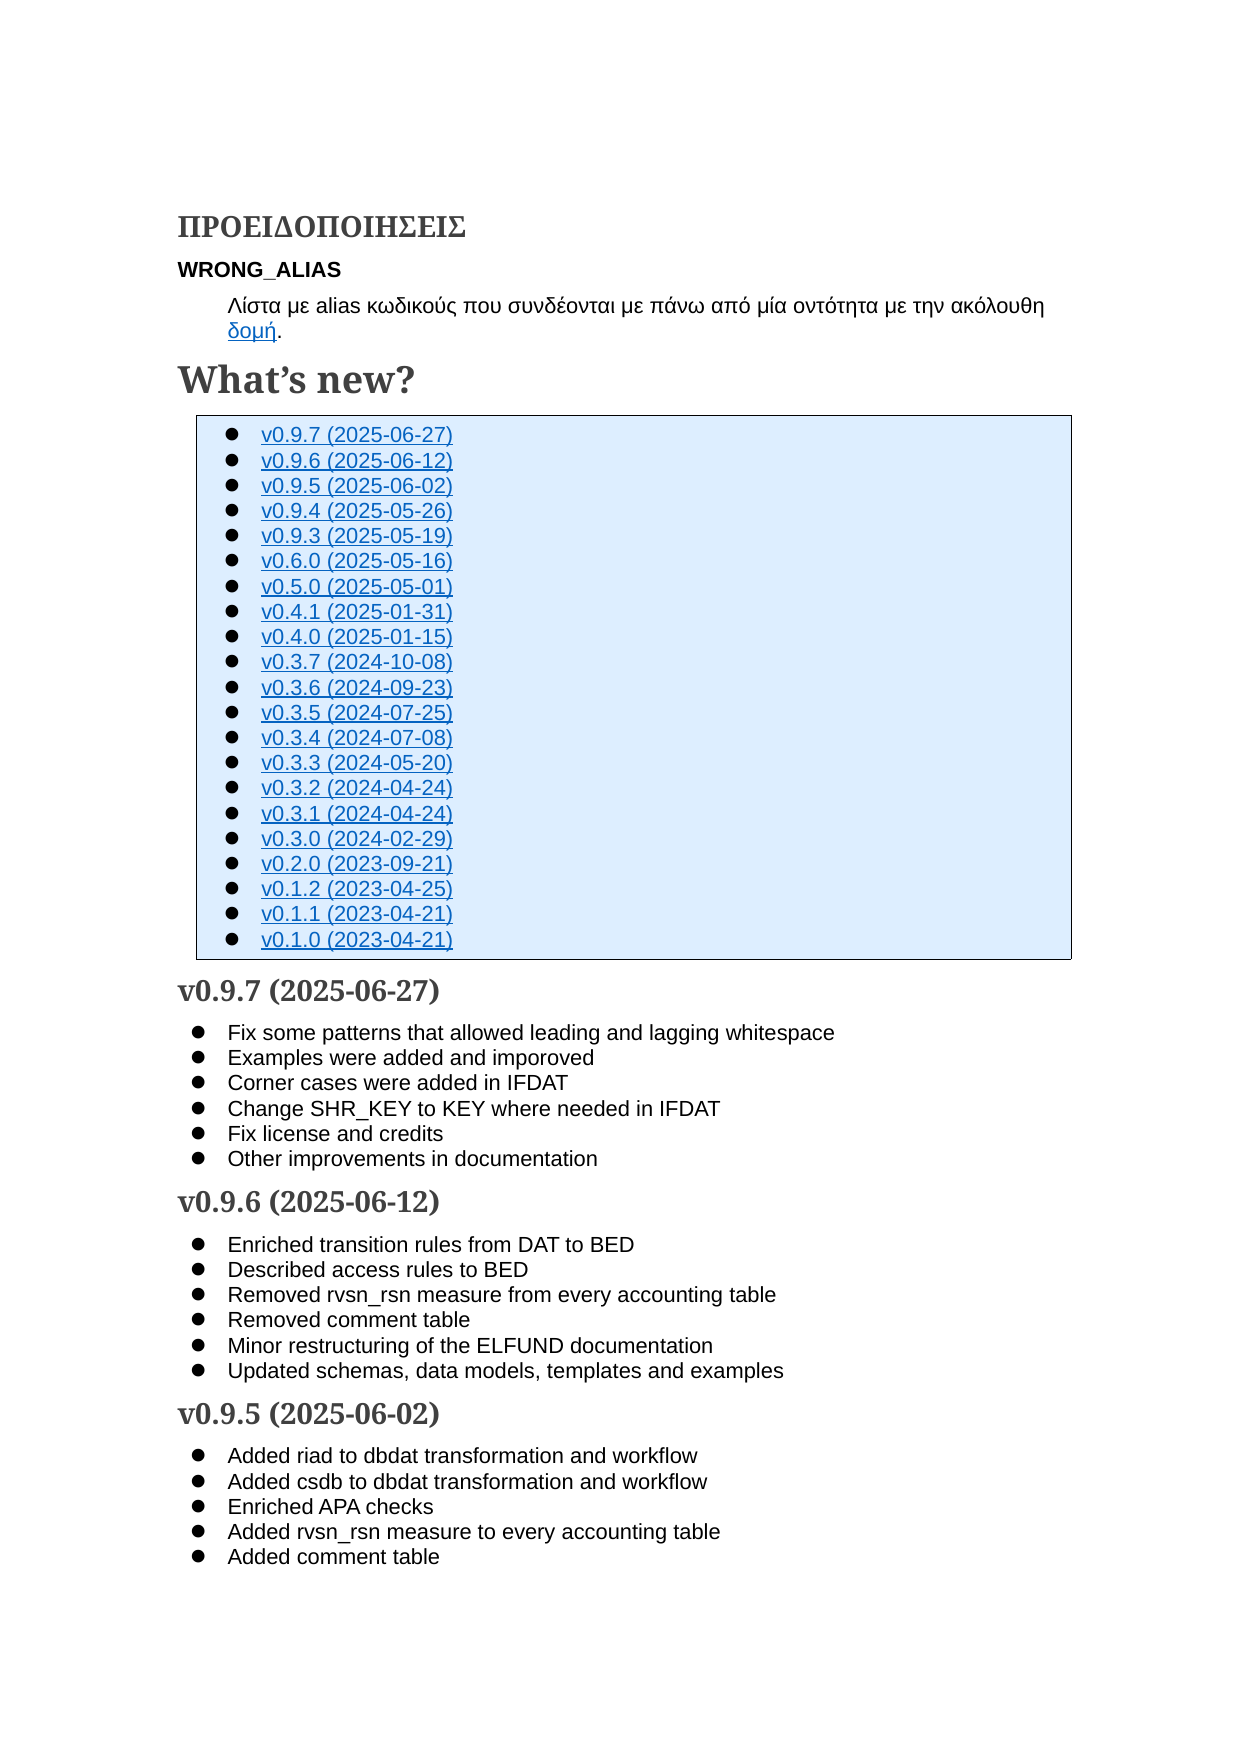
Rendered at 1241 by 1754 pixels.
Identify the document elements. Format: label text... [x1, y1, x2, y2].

list Removed rvsn_rsn measure from every accounting table [190, 1282, 1063, 1307]
list Added csdb to dbdat transformation and workflow [190, 1469, 1063, 1494]
list Other improvements in documentation [190, 1146, 1063, 1171]
list Updated schemas, data models, templates and examples [190, 1358, 1063, 1383]
subtitle v0.9.7 (2025-06-27) [177, 970, 1063, 1009]
list Added rvsn_rsn measure to every accounting table [190, 1519, 1063, 1544]
subtitle What’s new? [177, 353, 1063, 404]
text Λίστα με alias κωδικούς που συνδέονται με πάνω από μία οντότητα με την ακόλουθη δομή. [227, 292, 1063, 343]
list Enriched transition rules from DAT to BED [190, 1232, 1063, 1257]
list Enriched APA checks [190, 1494, 1063, 1519]
subtitle v0.9.6 (2025-06-12) [177, 1182, 1063, 1221]
list Described access rules to BED [190, 1257, 1063, 1282]
list Fix license and credits [190, 1121, 1063, 1146]
text WRONG_ALIAS [177, 257, 1063, 282]
list Examples were added and imporoved [190, 1045, 1063, 1070]
list Corner cases were added in IFDAT [190, 1070, 1063, 1096]
list Added comment table [190, 1544, 1063, 1569]
list Change SHR_KEY to KEY where needed in IFDAT [190, 1096, 1063, 1121]
list Added riad to dbdat transformation and workflow [190, 1443, 1063, 1469]
list Removed comment table [190, 1307, 1063, 1332]
list Minor restructuring of the ELFUND documentation [190, 1332, 1063, 1358]
subtitle ΠΡΟΕΙΔΟΠΟΙΗΣΕΙΣ [177, 207, 1063, 246]
subtitle v0.9.5 (2025-06-02) [177, 1393, 1063, 1433]
list Fix some patterns that allowed leading and lagging whitespace [190, 1020, 1063, 1045]
